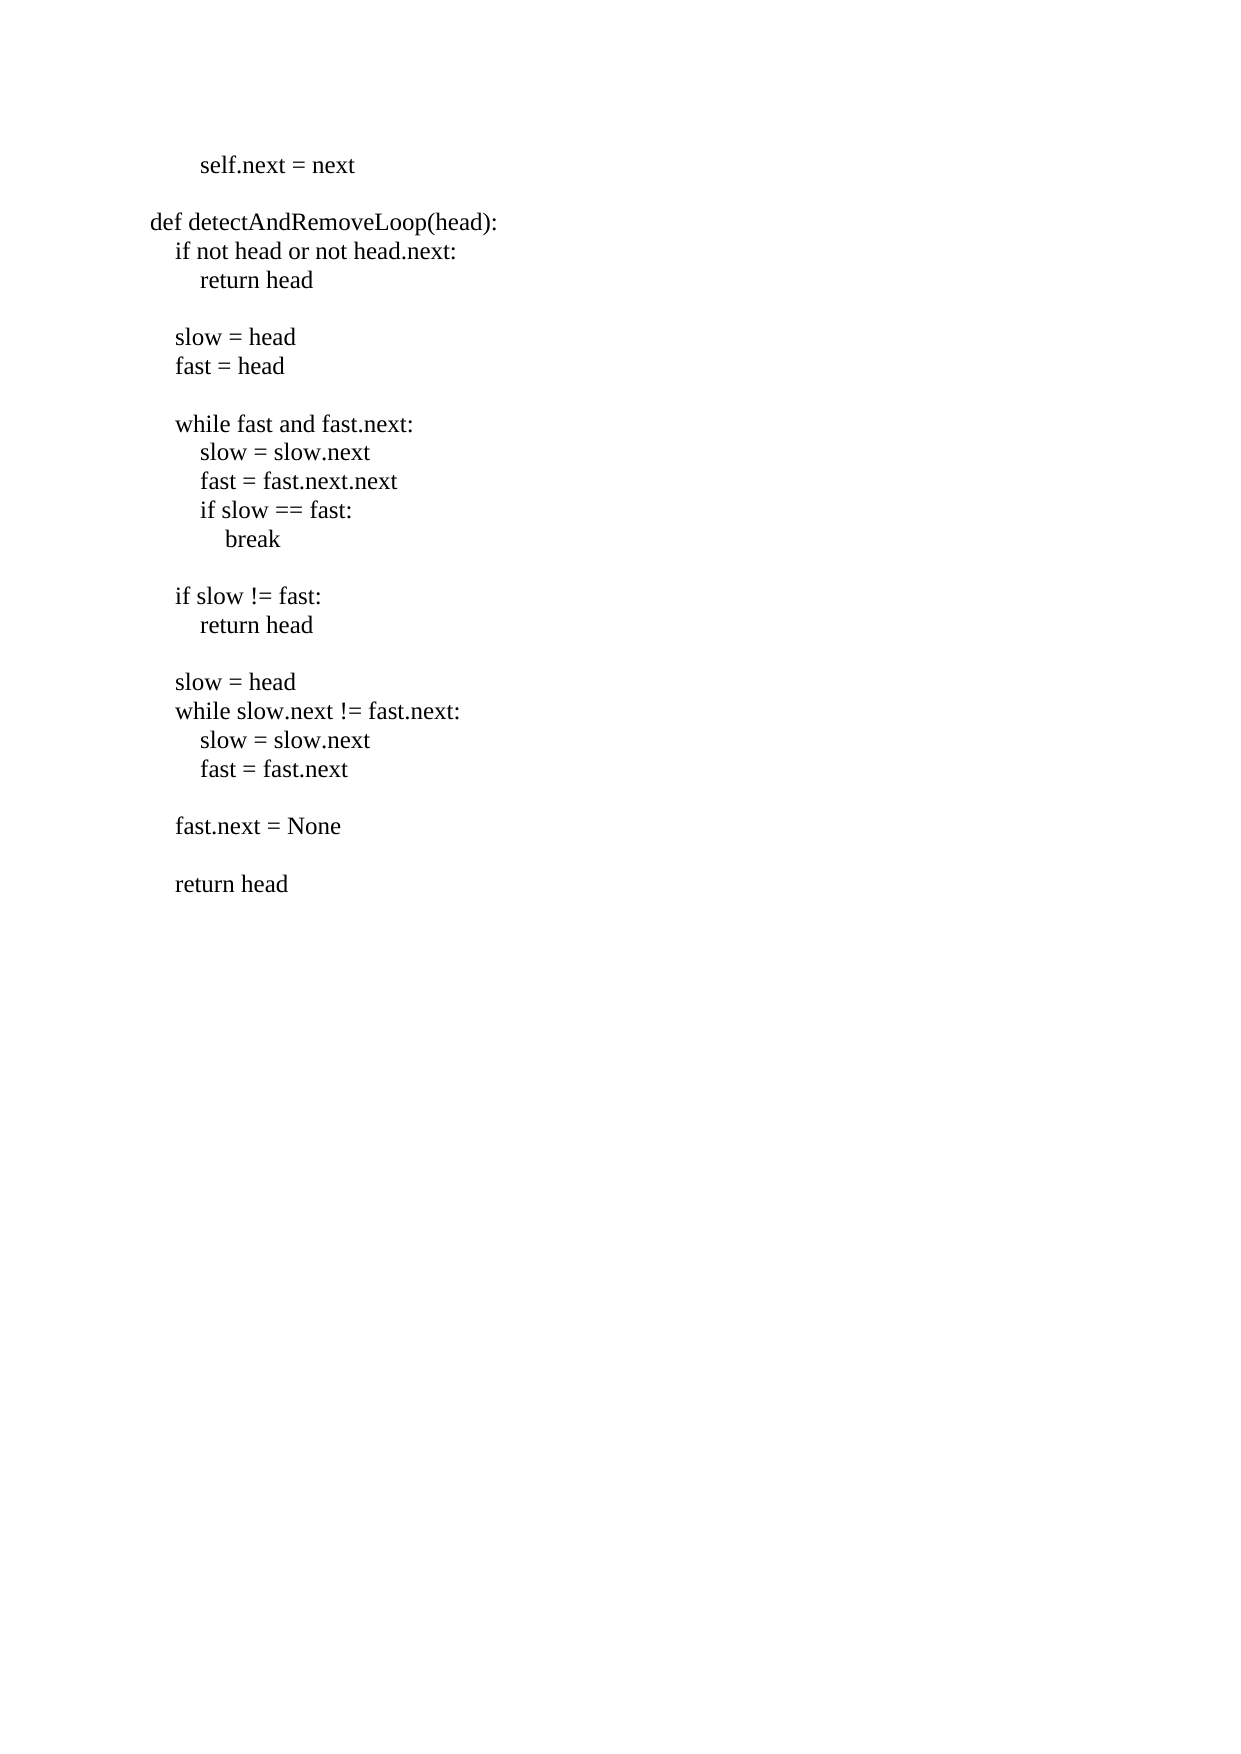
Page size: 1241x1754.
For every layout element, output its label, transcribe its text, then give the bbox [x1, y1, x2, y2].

text slow = slow.next [150, 437, 1090, 466]
text if slow == fast: [150, 495, 1090, 524]
text return head [150, 869, 1090, 897]
text fast = head [150, 351, 1090, 380]
text slow = slow.next [150, 725, 1090, 754]
text return head [150, 610, 1090, 639]
text slow = head [150, 667, 1090, 696]
text if slow != fast: [150, 581, 1090, 610]
text return head [150, 265, 1090, 294]
text fast.next = None [150, 811, 1090, 840]
text fast = fast.next [150, 754, 1090, 782]
text slow = head [150, 322, 1090, 351]
text fast = fast.next.next [150, 466, 1090, 495]
text def detectAndRemoveLoop(head): [150, 207, 1090, 236]
text while fast and fast.next: [150, 409, 1090, 437]
text self.next = next [150, 150, 1090, 179]
text if not head or not head.next: [150, 236, 1090, 265]
text break [150, 524, 1090, 552]
text while slow.next != fast.next: [150, 696, 1090, 725]
